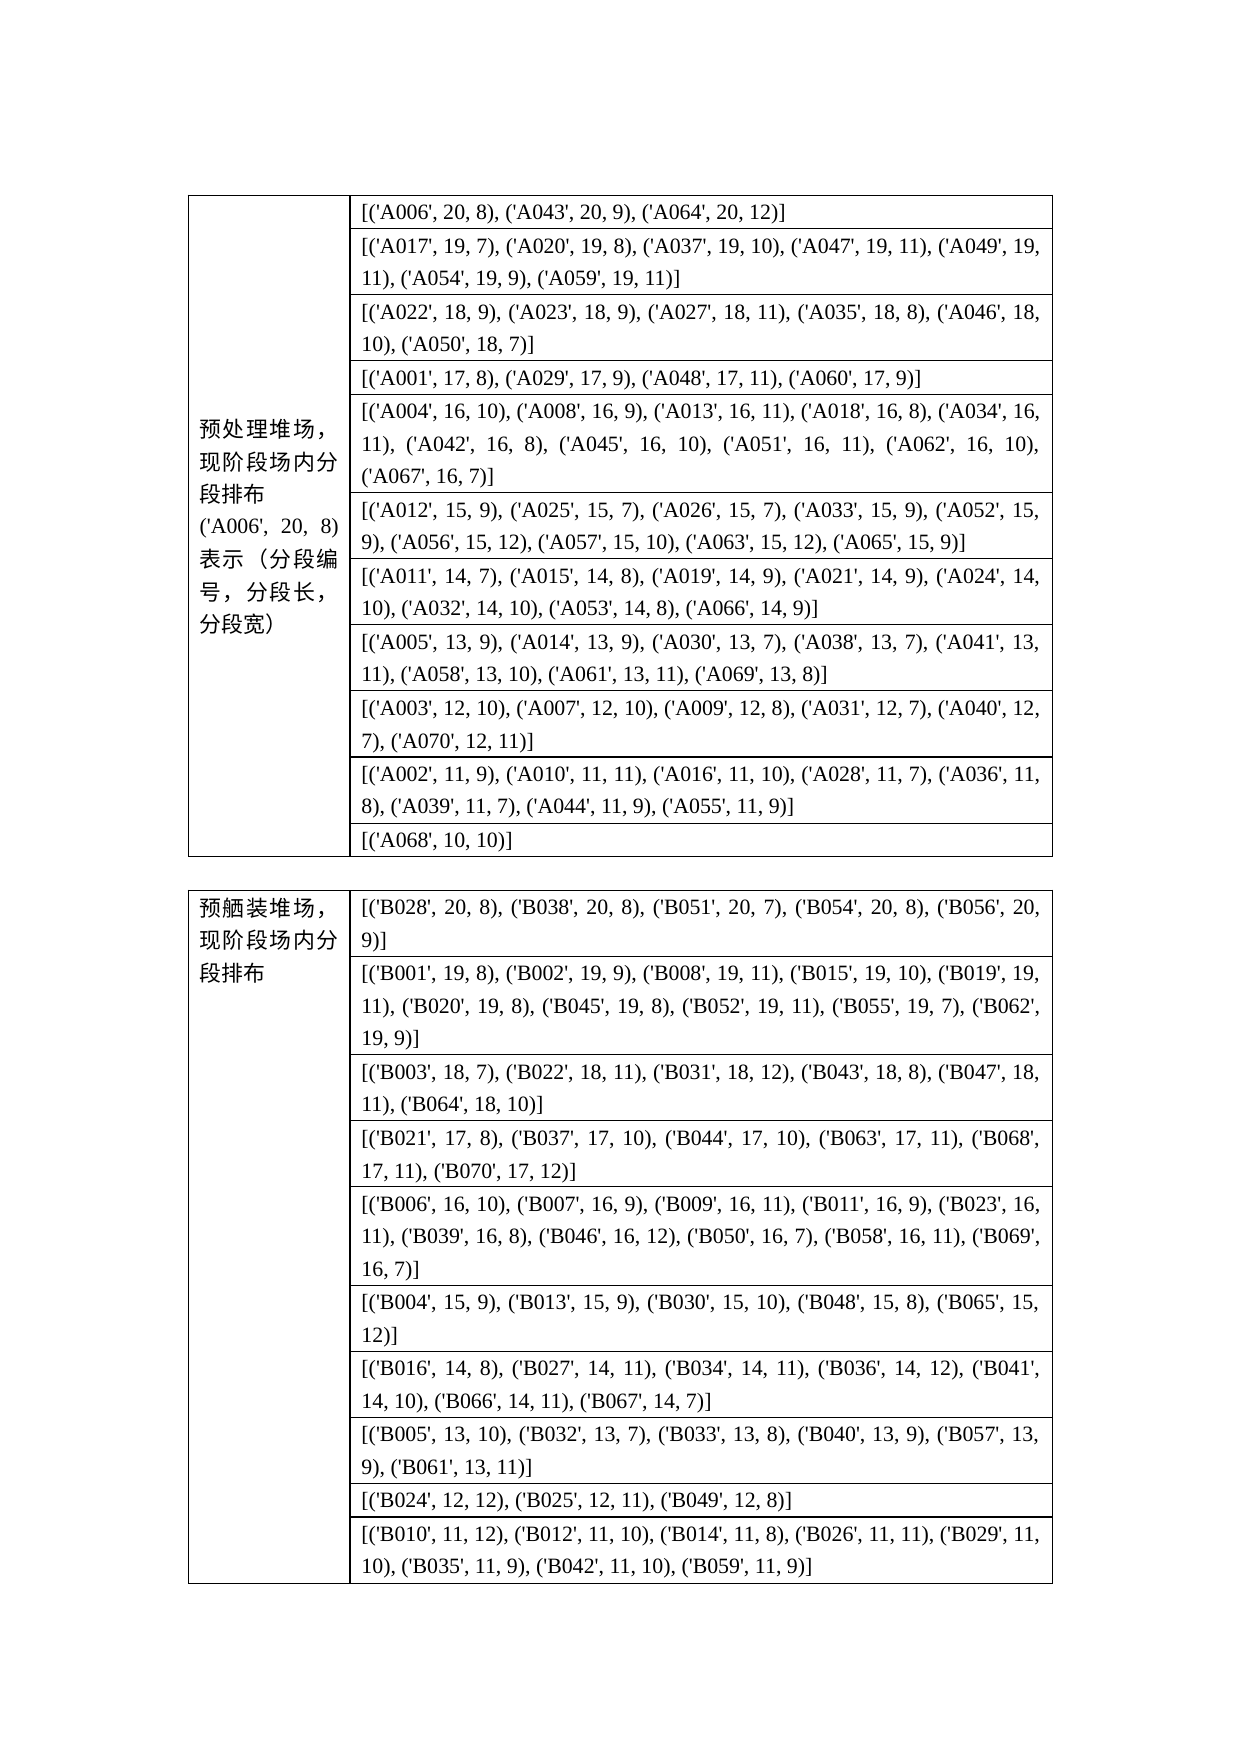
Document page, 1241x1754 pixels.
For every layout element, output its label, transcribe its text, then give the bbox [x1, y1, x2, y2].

table_header [('A006', 20, 8), ('A043', 20, 9), ('A064', 20, 12)] [351, 196, 1052, 228]
table_cell [('A017', 19, 7), ('A020', 19, 8), ('A037', 19, 10), ('A047', 19, 11), ('A049', 19, 11), ('A054', 19, 9), ('A059', 19, 11)] [351, 229, 1052, 294]
table_cell [('B001', 19, 8), ('B002', 19, 9), ('B008', 19, 11), ('B015', 19, 10), ('B019', 19, 11), ('B020', 19, 8), ('B045', 19, 8), ('B052', 19, 11), ('B055', 19, 7), ('B062', 19, 9)] [351, 957, 1052, 1054]
table_cell [('B016', 14, 8), ('B027', 14, 11), ('B034', 14, 11), ('B036', 14, 12), ('B041', 14, 10), ('B066', 14, 11), ('B067', 14, 7)] [351, 1352, 1052, 1417]
table_cell [('B004', 15, 9), ('B013', 15, 9), ('B030', 15, 10), ('B048', 15, 8), ('B065', 15, 12)] [351, 1286, 1052, 1351]
table_cell [('A001', 17, 8), ('A029', 17, 9), ('A048', 17, 11), ('A060', 17, 9)] [351, 361, 1052, 394]
table_cell [('A003', 12, 10), ('A007', 12, 10), ('A009', 12, 8), ('A031', 12, 7), ('A040', 12, 7), ('A070', 12, 11)] [351, 691, 1052, 756]
table_header 预舾装堆场，现阶段场内分段排布 [189, 891, 349, 1582]
table_cell [('B021', 17, 8), ('B037', 17, 10), ('B044', 17, 10), ('B063', 17, 11), ('B068', 17, 11), ('B070', 17, 12)] [351, 1121, 1052, 1186]
table_cell [('A002', 11, 9), ('A010', 11, 11), ('A016', 11, 10), ('A028', 11, 7), ('A036', 11, 8), ('A039', 11, 7), ('A044', 11, 9), ('A055', 11, 9)] [351, 758, 1052, 822]
table_cell [('A022', 18, 9), ('A023', 18, 9), ('A027', 18, 11), ('A035', 18, 8), ('A046', 18, 10), ('A050', 18, 7)] [351, 295, 1052, 360]
table_header 预处理堆场，现阶段场内分段排布 ('A006', 20, 8)表示（分段编号，分段长，分段宽） [189, 196, 349, 856]
table_cell [('B005', 13, 10), ('B032', 13, 7), ('B033', 13, 8), ('B040', 13, 9), ('B057', 13, 9), ('B061', 13, 11)] [351, 1418, 1052, 1483]
table_cell [('B003', 18, 7), ('B022', 18, 11), ('B031', 18, 12), ('B043', 18, 8), ('B047', 18, 11), ('B064', 18, 10)] [351, 1055, 1052, 1120]
table_cell [('A004', 16, 10), ('A008', 16, 9), ('A013', 16, 11), ('A018', 16, 8), ('A034', 16, 11), ('A042', 16, 8), ('A045', 16, 10), ('A051', 16, 11), ('A062', 16, 10), ('A067', 16, 7)] [351, 395, 1052, 492]
table_cell [('A012', 15, 9), ('A025', 15, 7), ('A026', 15, 7), ('A033', 15, 9), ('A052', 15, 9), ('A056', 15, 12), ('A057', 15, 10), ('A063', 15, 12), ('A065', 15, 9)] [351, 493, 1052, 558]
table_cell [('B010', 11, 12), ('B012', 11, 10), ('B014', 11, 8), ('B026', 11, 11), ('B029', 11, 10), ('B035', 11, 9), ('B042', 11, 10), ('B059', 11, 9)] [351, 1518, 1052, 1582]
table_cell [('B006', 16, 10), ('B007', 16, 9), ('B009', 16, 11), ('B011', 16, 9), ('B023', 16, 11), ('B039', 16, 8), ('B046', 16, 12), ('B050', 16, 7), ('B058', 16, 11), ('B069', 16, 7)] [351, 1187, 1052, 1285]
table_cell [('B024', 12, 12), ('B025', 12, 11), ('B049', 12, 8)] [351, 1484, 1052, 1516]
table_header [('B028', 20, 8), ('B038', 20, 8), ('B051', 20, 7), ('B054', 20, 8), ('B056', 20, 9)] [351, 891, 1052, 956]
table_cell [('A068', 10, 10)] [351, 824, 1052, 856]
table_cell [('A005', 13, 9), ('A014', 13, 9), ('A030', 13, 7), ('A038', 13, 7), ('A041', 13, 11), ('A058', 13, 10), ('A061', 13, 11), ('A069', 13, 8)] [351, 625, 1052, 690]
table_cell [('A011', 14, 7), ('A015', 14, 8), ('A019', 14, 9), ('A021', 14, 9), ('A024', 14, 10), ('A032', 14, 10), ('A053', 14, 8), ('A066', 14, 9)] [351, 559, 1052, 624]
